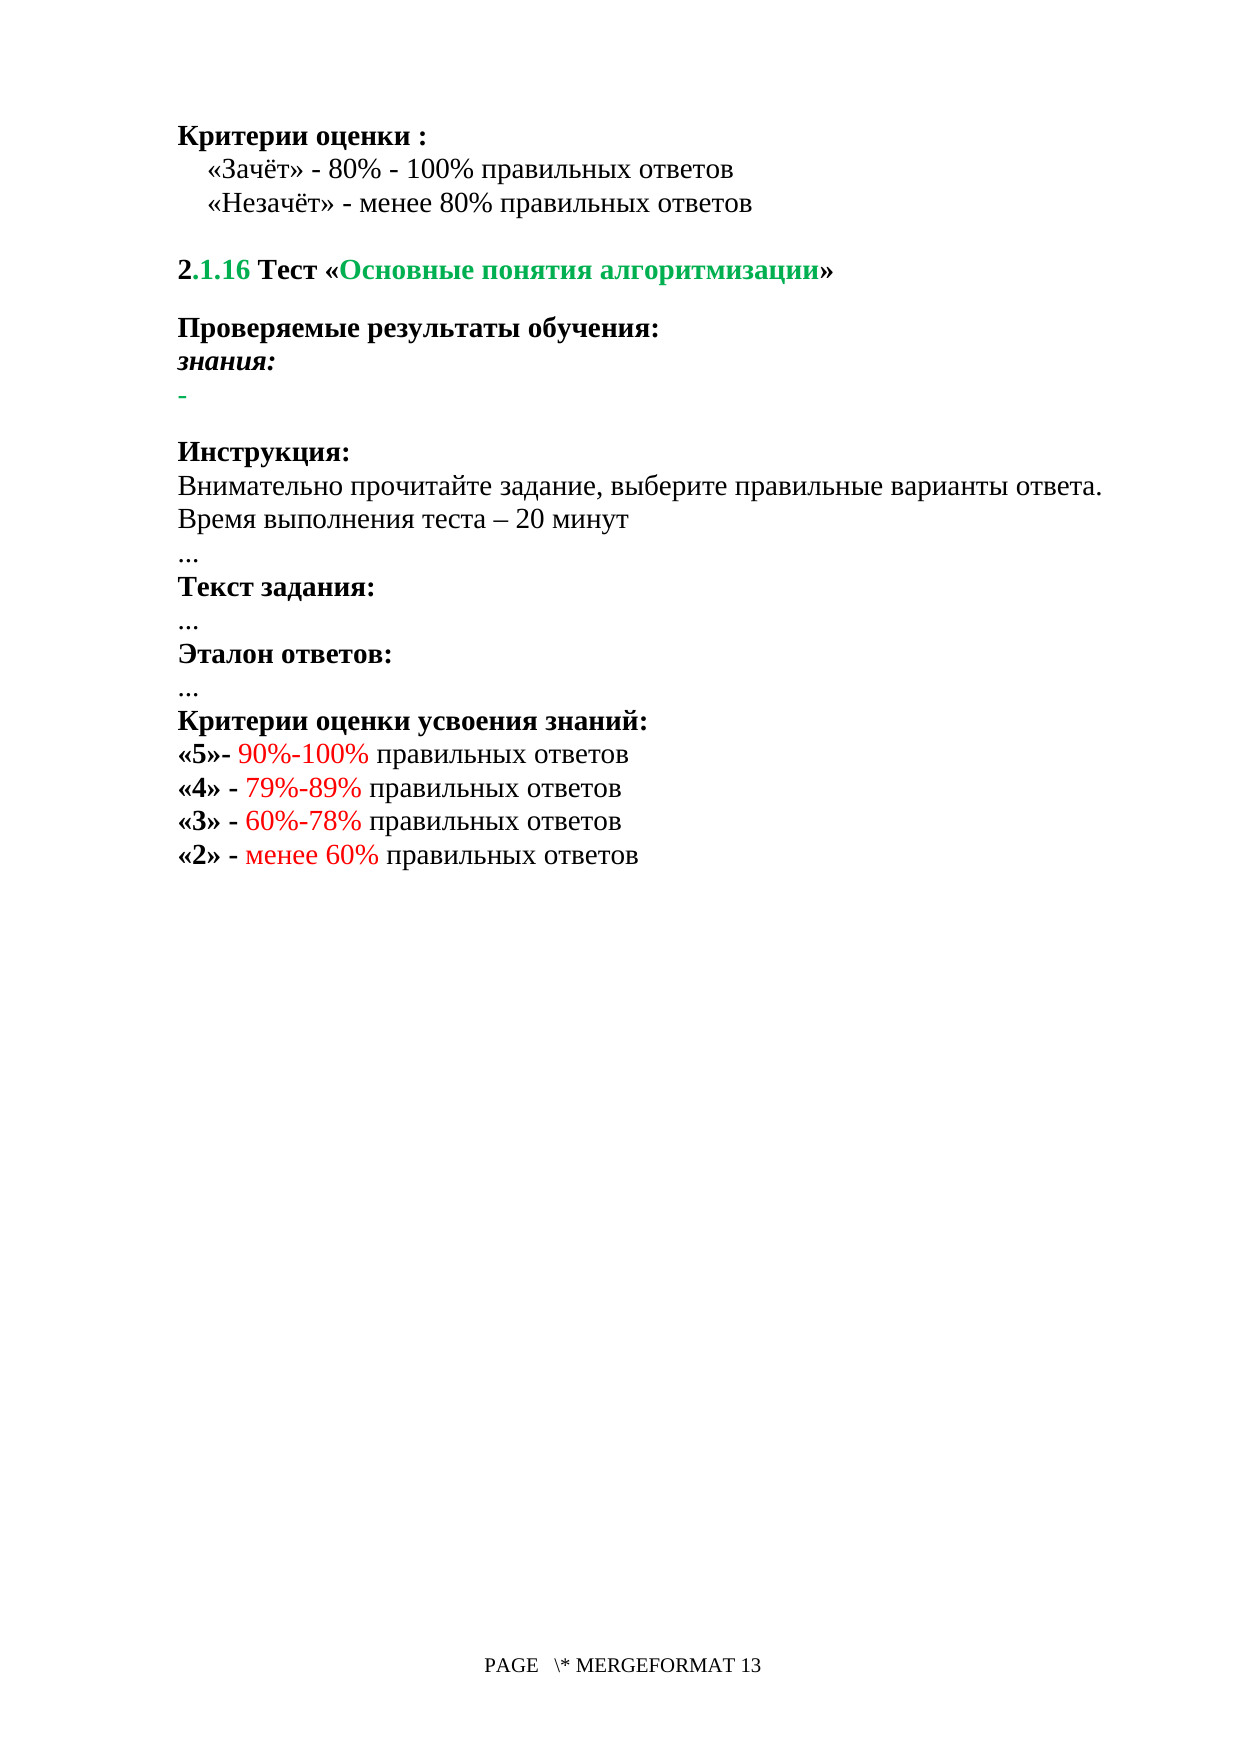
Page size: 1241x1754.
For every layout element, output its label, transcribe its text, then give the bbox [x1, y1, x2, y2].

text «Зачёт» - 80% - 100% правильных ответов [118, 152, 1122, 185]
text Критерии оценки усвоения знаний: [118, 703, 1122, 736]
text Эталон ответов: [118, 636, 1122, 669]
text - [118, 377, 1122, 411]
text 2.1.16 Тест «Основные понятия алгоритмизации» [118, 252, 1122, 286]
text «3» - 60%-78% правильных ответов [118, 803, 1122, 837]
text «Незачёт» - менее 80% правильных ответов [118, 185, 1122, 219]
text знания: [118, 343, 1122, 377]
text Инструкция: [118, 434, 1122, 468]
text ... [118, 669, 1122, 703]
text Внимательно прочитайте задание, выберите правильные варианты ответа. [118, 468, 1122, 502]
text «4» - 79%-89% правильных ответов [118, 770, 1122, 803]
text ... [118, 602, 1122, 636]
text ... [118, 535, 1122, 569]
text Время выполнения теста – 20 минут [118, 502, 1122, 535]
text «2» - менее 60% правильных ответов [118, 837, 1122, 871]
text Проверяемые результаты обучения: [118, 310, 1122, 343]
text Текст задания: [118, 569, 1122, 602]
text «5»- 90%-100% правильных ответов [118, 736, 1122, 770]
text Критерии оценки : [118, 118, 1122, 152]
